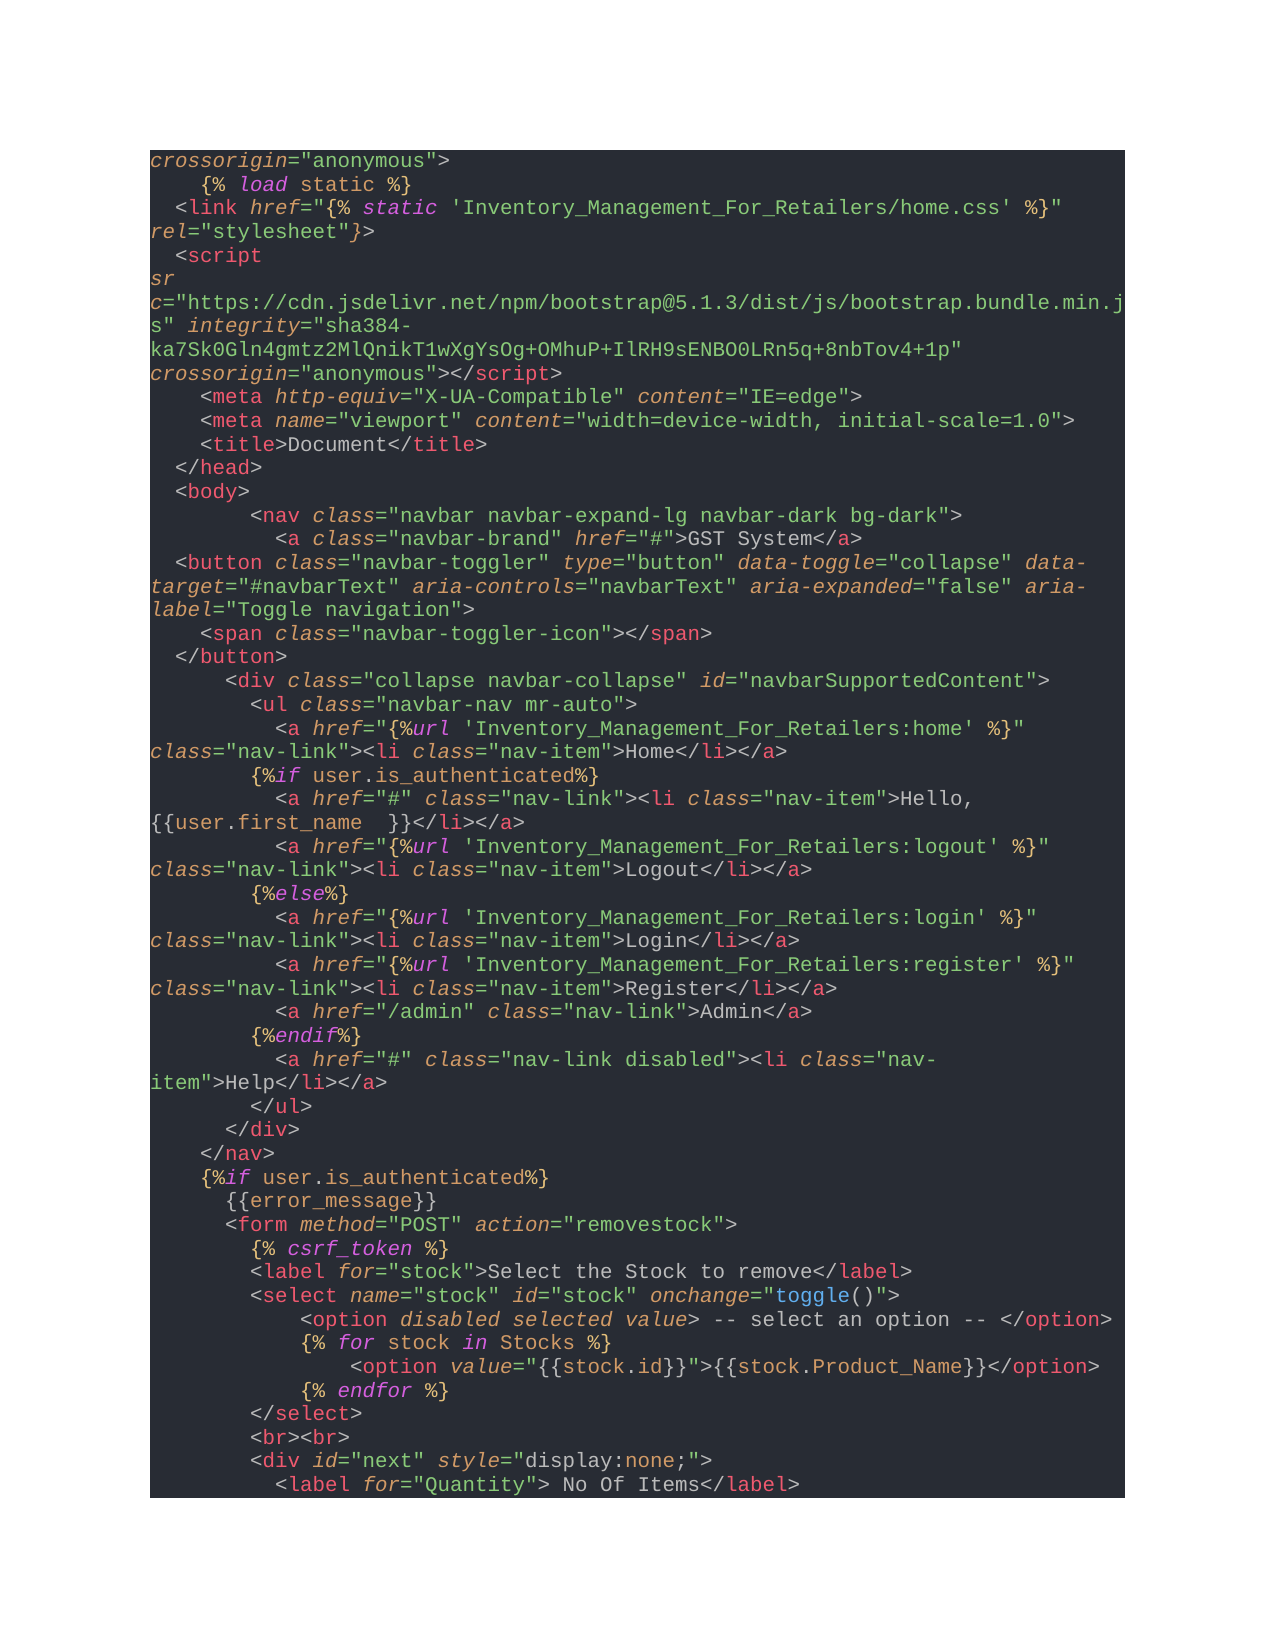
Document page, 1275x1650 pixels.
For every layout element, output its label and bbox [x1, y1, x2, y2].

text [150, 150, 1125, 1498]
